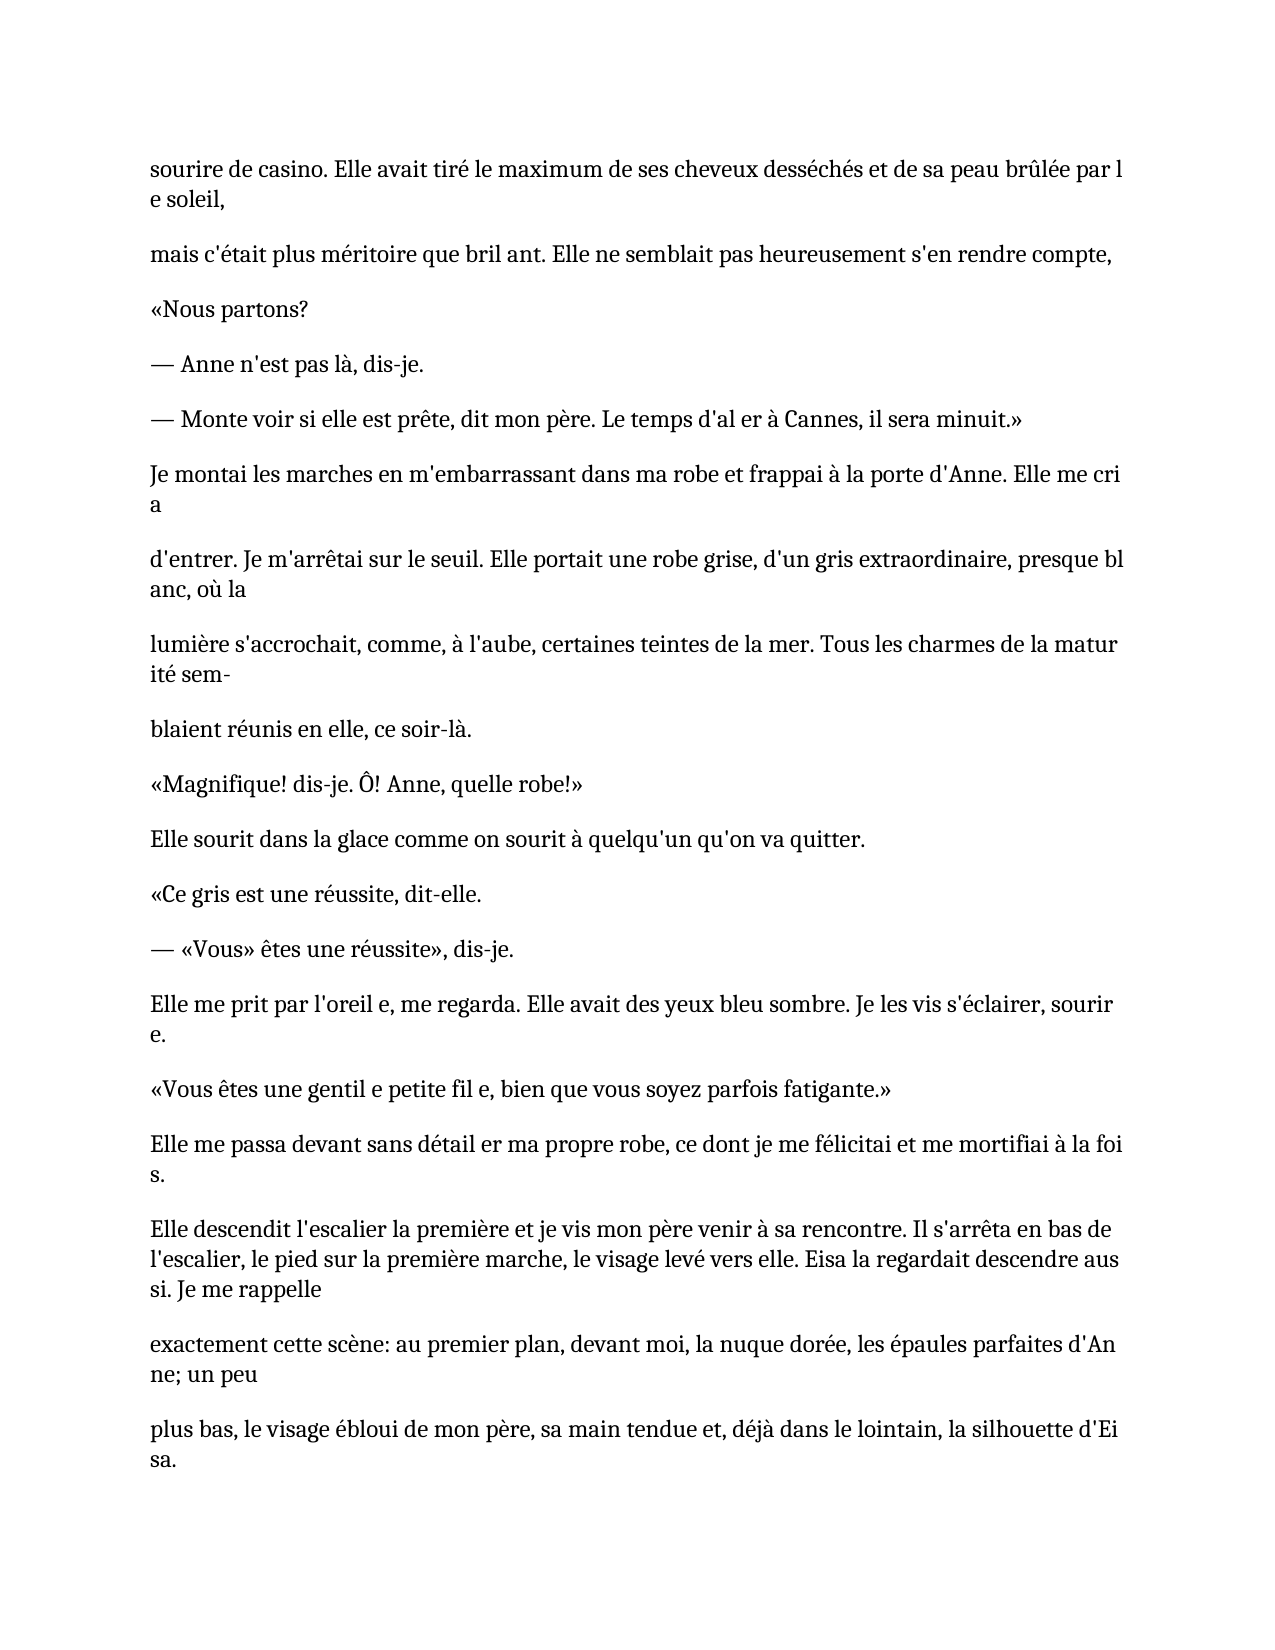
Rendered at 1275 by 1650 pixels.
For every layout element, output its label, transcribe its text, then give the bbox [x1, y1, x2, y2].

text Elle descendit l'escalier la première et je vis mon père venir à sa rencontre. Il s'arrêta en bas de l'escalier, le pied sur la première marche, le visage levé vers elle. Eisa la regardait descendre aussi. Je me rappelle [150, 1214, 1125, 1304]
text plus bas, le visage ébloui de mon père, sa main tendue et, déjà dans le lointain, la silhouette d'Eisa. [150, 1414, 1125, 1474]
text Elle me passa devant sans détail er ma propre robe, ce dont je me félicitai et me mortifiai à la fois. [150, 1129, 1125, 1189]
text — Monte voir si elle est prête, dit mon père. Le temps d'al er à Cannes, il sera minuit.» [150, 404, 1125, 434]
text Elle me prit par l'oreil e, me regarda. Elle avait des yeux bleu sombre. Je les vis s'éclairer, sourire. [150, 989, 1125, 1049]
text «Nous partons? [150, 294, 1125, 324]
text mais c'était plus méritoire que bril ant. Elle ne semblait pas heureusement s'en rendre compte, [150, 239, 1125, 269]
text d'entrer. Je m'arrêtai sur le seuil. Elle portait une robe grise, d'un gris extraordinaire, presque blanc, où la [150, 544, 1125, 604]
text «Magnifique! dis-je. Ô! Anne, quelle robe!» [150, 769, 1125, 799]
text blaient réunis en elle, ce soir-là. [150, 714, 1125, 744]
text Elle sourit dans la glace comme on sourit à quelqu'un qu'on va quitter. [150, 824, 1125, 854]
text exactement cette scène: au premier plan, devant moi, la nuque dorée, les épaules parfaites d'Anne; un peu [150, 1329, 1125, 1389]
text Je montai les marches en m'embarrassant dans ma robe et frappai à la porte d'Anne. Elle me cria [150, 459, 1125, 519]
text «Vous êtes une gentil e petite fil e, bien que vous soyez parfois fatigante.» [150, 1074, 1125, 1104]
text — «Vous» êtes une réussite», dis-je. [150, 934, 1125, 964]
text lumière s'accrochait, comme, à l'aube, certaines teintes de la mer. Tous les charmes de la maturité sem- [150, 629, 1125, 689]
text sourire de casino. Elle avait tiré le maximum de ses cheveux desséchés et de sa peau brûlée par le soleil, [150, 154, 1125, 214]
text «Ce gris est une réussite, dit-elle. [150, 879, 1125, 909]
text — Anne n'est pas là, dis-je. [150, 349, 1125, 379]
